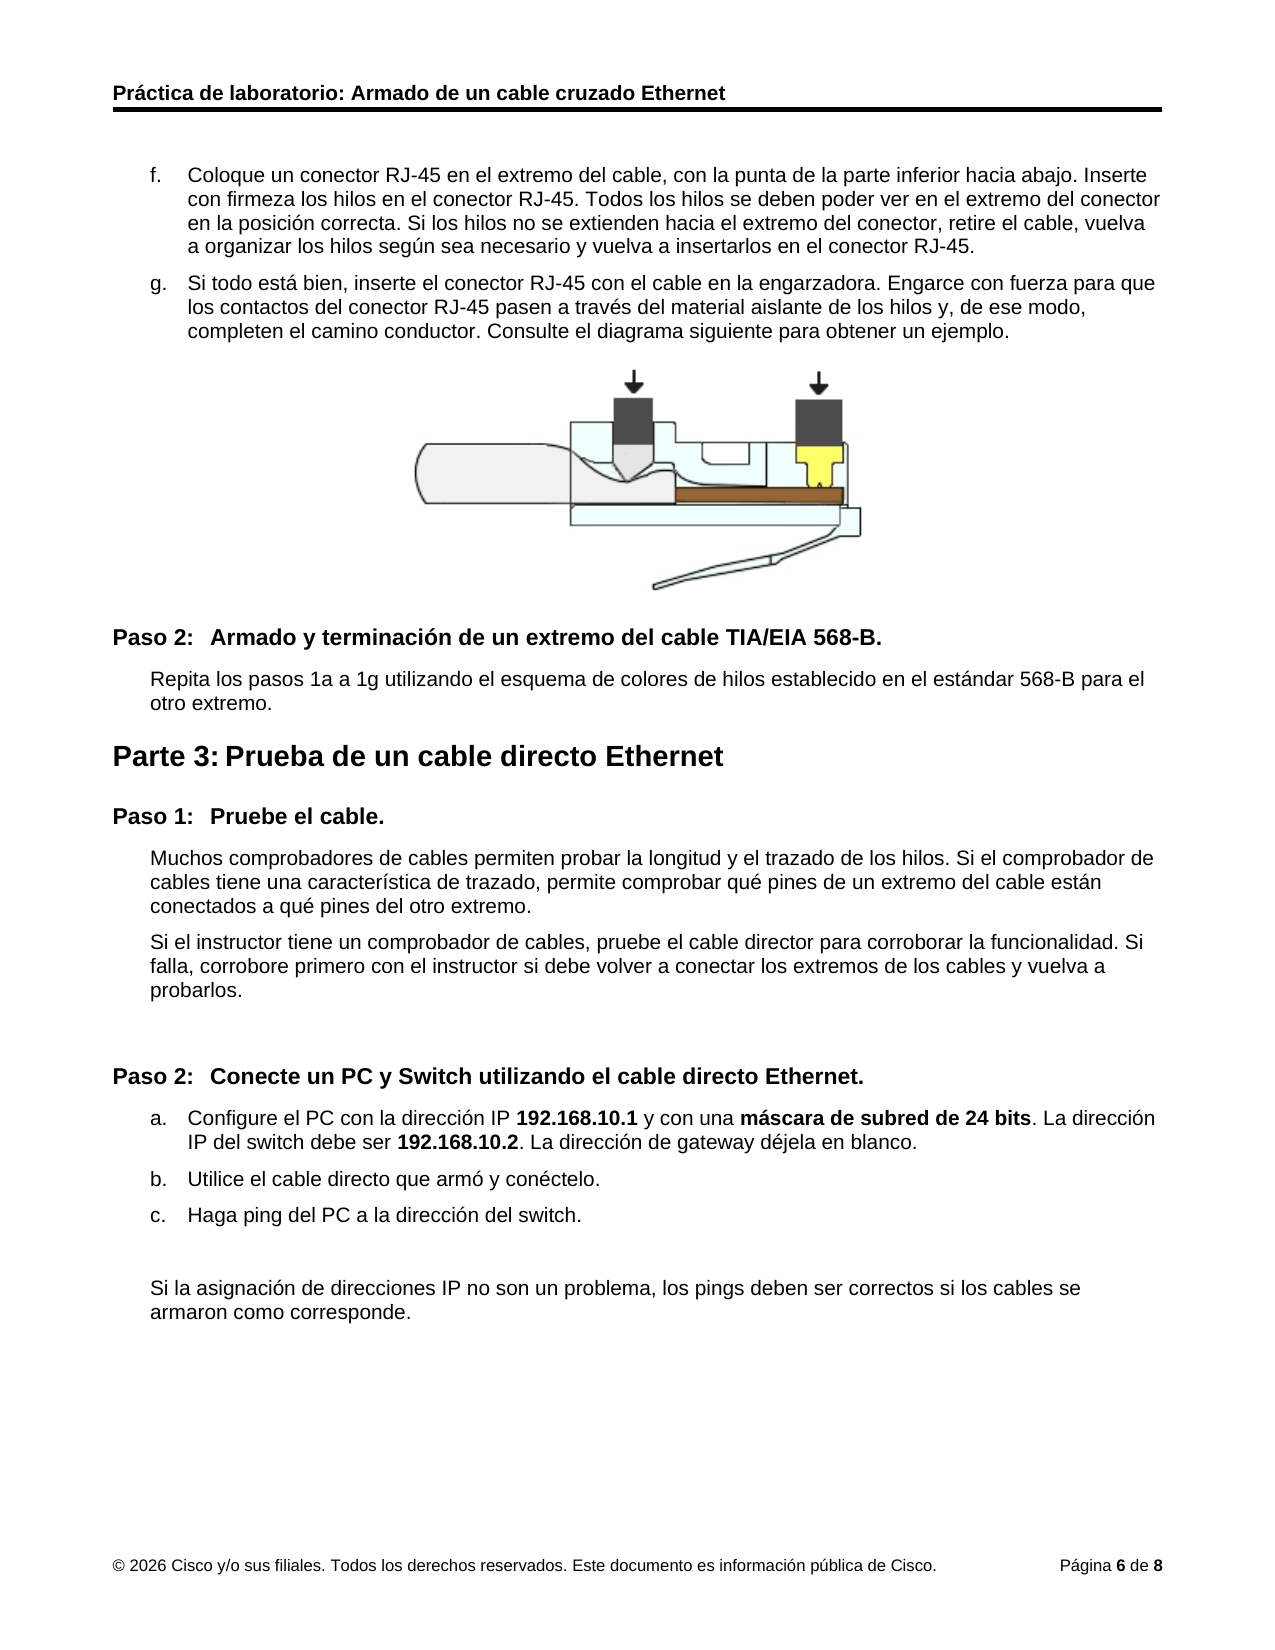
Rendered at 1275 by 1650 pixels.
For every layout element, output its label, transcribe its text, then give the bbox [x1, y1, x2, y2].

list Prueba de un cable directo Ethernet [112, 739, 1162, 773]
text Muchos comprobadores de cables permiten probar la longitud y el trazado de los hilos. Si el comprobador de cables tiene una característica de trazado, permite comprobar qué pines de un extremo del cable están conectados a qué pines del otro extremo. [150, 846, 1162, 917]
text Repita los pasos 1a a 1g utilizando el esquema de colores de hilos establecido en el estándar 568-B para el otro extremo. [150, 666, 1162, 714]
text Si el instructor tiene un comprobador de cables, pruebe el cable director para corroborar la funcionalidad. Si falla, corrobore primero con el instructor si debe volver a conectar los extremos de los cables y vuelva a probarlos. [150, 930, 1162, 1002]
list Coloque un conector RJ-45 en el extremo del cable, con la punta de la parte inferior hacia abajo. Inserte con firmeza los hilos en el conector RJ-45. Todos los hilos se deben poder ver en el extremo del conector en la posición correcta. Si los hilos no se extienden hacia el extremo del conector, retire el cable, vuelva a organizar los hilos según sea necesario y vuelva a insertarlos en el conector RJ-45. [150, 162, 1162, 258]
list Armado y terminación de un extremo del cable TIA/EIA 568-B. [112, 624, 1162, 650]
list Utilice el cable directo que armó y conéctelo. [150, 1166, 1162, 1190]
text Si la asignación de direcciones IP no son un problema, los pings deben ser correctos si los cables se armaron como corresponde. [150, 1276, 1162, 1324]
list Configure el PC con la dirección IP 192.168.10.1 y con una máscara de subred de 24 bits. La dirección IP del switch debe ser 192.168.10.2. La dirección de gateway déjela en blanco. [150, 1106, 1162, 1154]
picture [412, 367, 863, 595]
list Haga ping del PC a la dirección del switch. [150, 1203, 1162, 1227]
list Conecte un PC y Switch utilizando el cable directo Ethernet. [112, 1063, 1162, 1090]
list Pruebe el cable. [112, 803, 1162, 829]
list Si todo está bien, inserte el conector RJ-45 con el cable en la engarzadora. Engarce con fuerza para que los contactos del conector RJ-45 pasen a través del material aislante de los hilos y, de ese modo, completen el camino conductor. Consulte el diagrama siguiente para obtener un ejemplo. [150, 271, 1162, 343]
